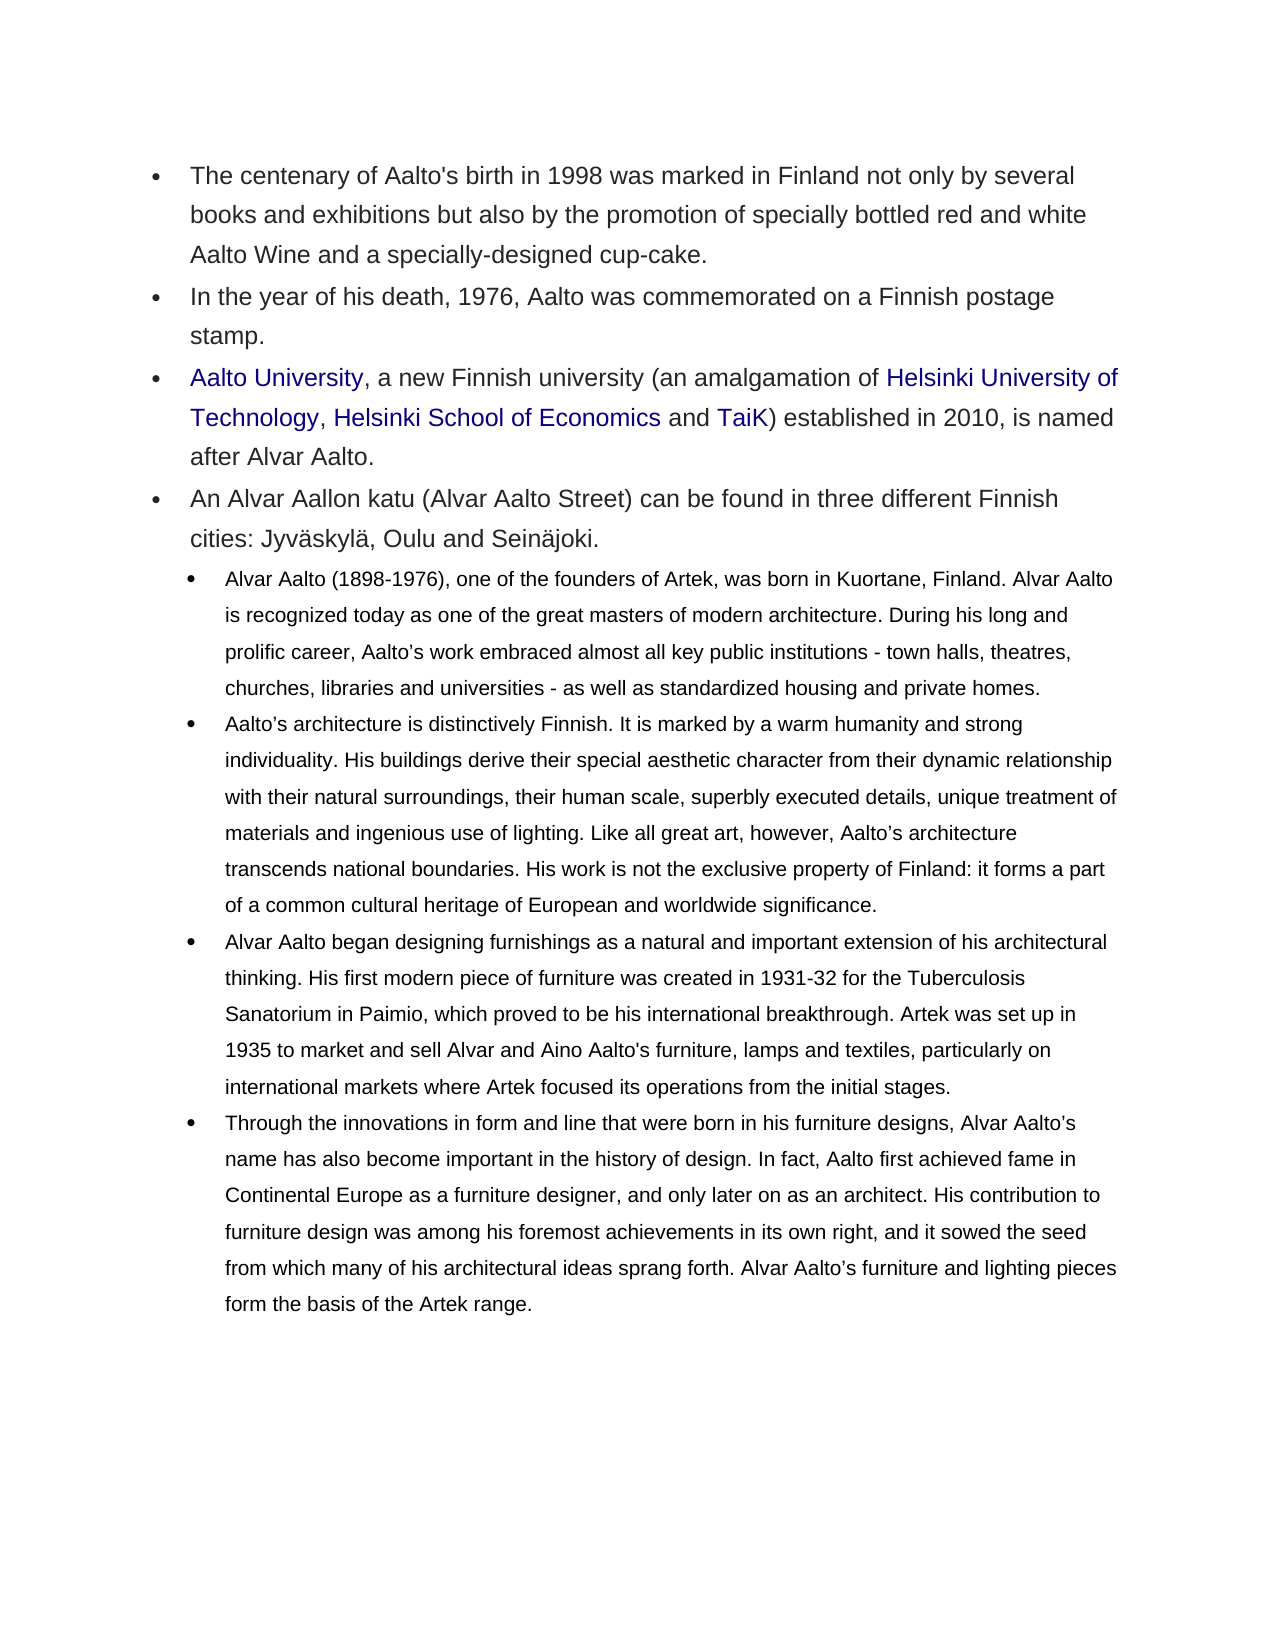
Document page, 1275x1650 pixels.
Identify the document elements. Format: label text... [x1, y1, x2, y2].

list The centenary of Aalto's birth in 1998 was marked in Finland not only by several books and exhibitions but also by the promotion of specially bottled red and white Aalto Wine and a specially-designed cup-cake. [152, 150, 1125, 268]
list Through the innovations in form and line that were born in his furniture designs, Alvar Aalto’s name has also become important in the history of design. In fact, Aalto first achieved fame in Continental Europe as a furniture designer, and only later on as an architect. His contribution to furniture design was among his foremost achievements in its own right, and it sowed the seed from which many of his architectural ideas sprang forth. Alvar Aalto’s furniture and lighting pieces form the basis of the Artek range. [187, 1098, 1125, 1316]
list Alvar Aalto (1898-1976), one of the founders of Artek, was born in Kuortane, Finland. Alvar Aalto is recognized today as one of the great masters of modern architecture. During his long and prolific career, Aalto’s work embraced almost all key public institutions - town halls, theatres, churches, libraries and universities - as well as standardized housing and private homes. [187, 555, 1125, 700]
list An Alvar Aallon katu (Alvar Aalto Street) can be found in three different Finnish cities: Jyväskylä, Oulu and Seinäjoki. [152, 473, 1125, 552]
list Aalto’s architecture is distinctively Finnish. It is marked by a warm humanity and strong individuality. His buildings derive their special aesthetic character from their dynamic relationship with their natural surroundings, their human scale, superbly executed details, unique treatment of materials and ingenious use of lighting. Like all great art, however, Aalto’s architecture transcends national boundaries. His work is not the exclusive property of Finland: it forms a part of a common cultural heritage of European and worldwide significance. [187, 700, 1125, 917]
list Aalto University, a new Finnish university (an amalgamation of Helsinki University of Technology, Helsinki School of Economics and TaiK) established in 2010, is named after Alvar Aalto. [152, 352, 1125, 471]
list Alvar Aalto began designing furnishings as a natural and important extension of his architectural thinking. His first modern piece of furniture was created in 1931-32 for the Tuberculosis Sanatorium in Paimio, which proved to be his international breakthrough. Artek was set up in 1935 to market and sell Alvar and Aino Aalto's furniture, lamps and textiles, particularly on international markets where Artek focused its operations from the initial stages. [187, 917, 1125, 1098]
list In the year of his death, 1976, Aalto was commemorated on a Finnish postage stamp. [152, 271, 1125, 350]
